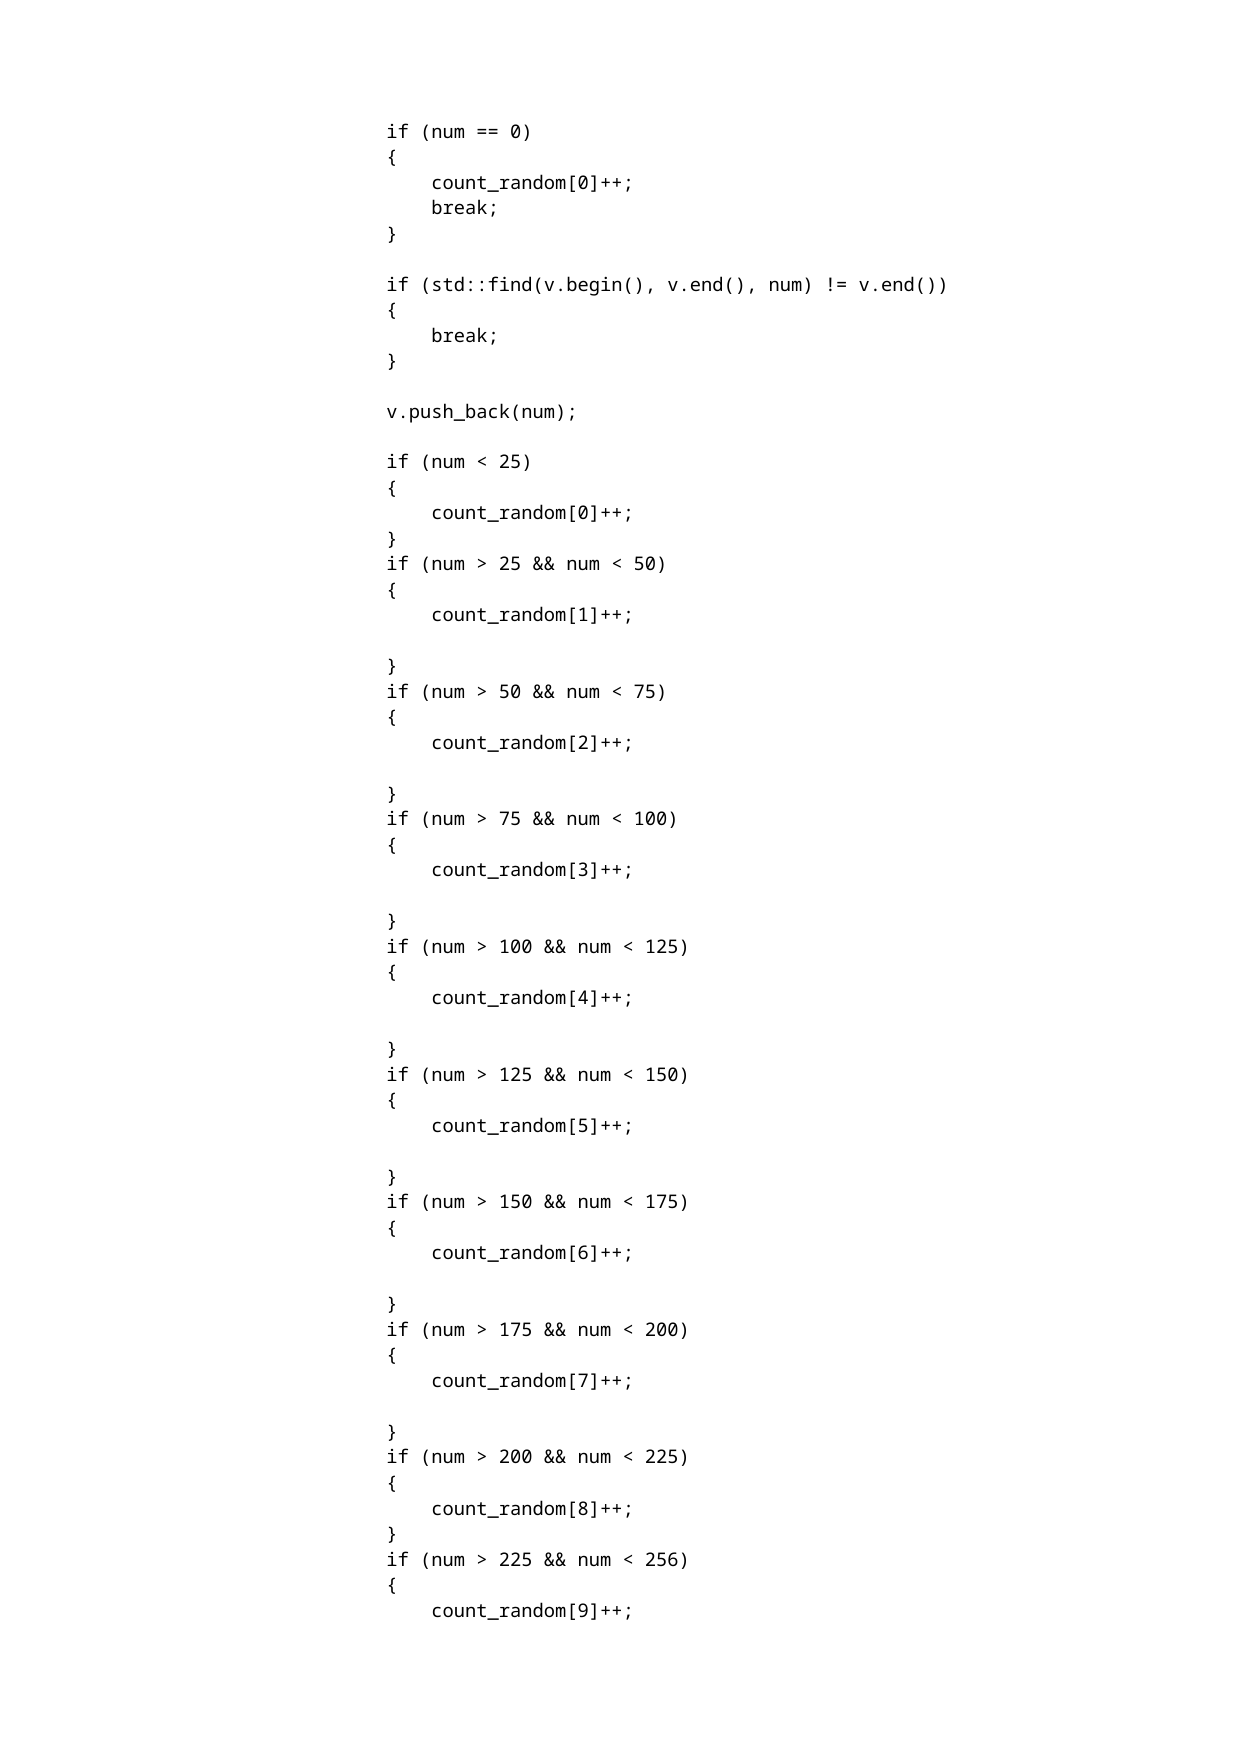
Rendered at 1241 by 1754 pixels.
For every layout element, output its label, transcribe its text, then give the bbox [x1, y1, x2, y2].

text { [177, 831, 1152, 857]
text if (std::find(v.begin(), v.end(), num) != v.end()) [177, 271, 1152, 297]
text if (num > 200 && num < 225) [177, 1444, 1152, 1469]
text if (num > 100 && num < 125) [177, 933, 1152, 959]
text if (num > 50 && num < 75) [177, 678, 1152, 704]
text if (num == 0) [177, 118, 1152, 144]
text v.push_back(num); [177, 399, 1152, 424]
text count_random[4]++; [177, 984, 1152, 1010]
text { [177, 576, 1152, 602]
text count_random[6]++; [177, 1239, 1152, 1265]
text } [177, 348, 1152, 373]
text { [177, 704, 1152, 729]
text if (num < 25) [177, 448, 1152, 474]
text if (num > 175 && num < 200) [177, 1316, 1152, 1342]
text count_random[0]++; [177, 499, 1152, 525]
text break; [177, 195, 1152, 220]
text { [177, 1214, 1152, 1239]
text { [177, 144, 1152, 169]
text count_random[2]++; [177, 729, 1152, 755]
text count_random[0]++; [177, 169, 1152, 195]
text count_random[1]++; [177, 602, 1152, 627]
text { [177, 474, 1152, 499]
text if (num > 25 && num < 50) [177, 551, 1152, 576]
text if (num > 75 && num < 100) [177, 806, 1152, 831]
text { [177, 1086, 1152, 1112]
text } [177, 525, 1152, 551]
text count_random[8]++; [177, 1495, 1152, 1520]
text } [177, 1520, 1152, 1546]
text count_random[9]++; [177, 1597, 1152, 1622]
text } [177, 1418, 1152, 1444]
text } [177, 780, 1152, 806]
text } [177, 1163, 1152, 1188]
text { [177, 297, 1152, 322]
text break; [177, 322, 1152, 348]
text count_random[7]++; [177, 1367, 1152, 1393]
text { [177, 1342, 1152, 1367]
text { [177, 1469, 1152, 1495]
text if (num > 125 && num < 150) [177, 1061, 1152, 1086]
text if (num > 150 && num < 175) [177, 1188, 1152, 1214]
text } [177, 220, 1152, 246]
text count_random[5]++; [177, 1112, 1152, 1137]
text { [177, 1571, 1152, 1597]
text } [177, 908, 1152, 933]
text } [177, 1291, 1152, 1316]
text { [177, 959, 1152, 984]
text if (num > 225 && num < 256) [177, 1546, 1152, 1571]
text count_random[3]++; [177, 857, 1152, 882]
text } [177, 1035, 1152, 1061]
text } [177, 653, 1152, 678]
